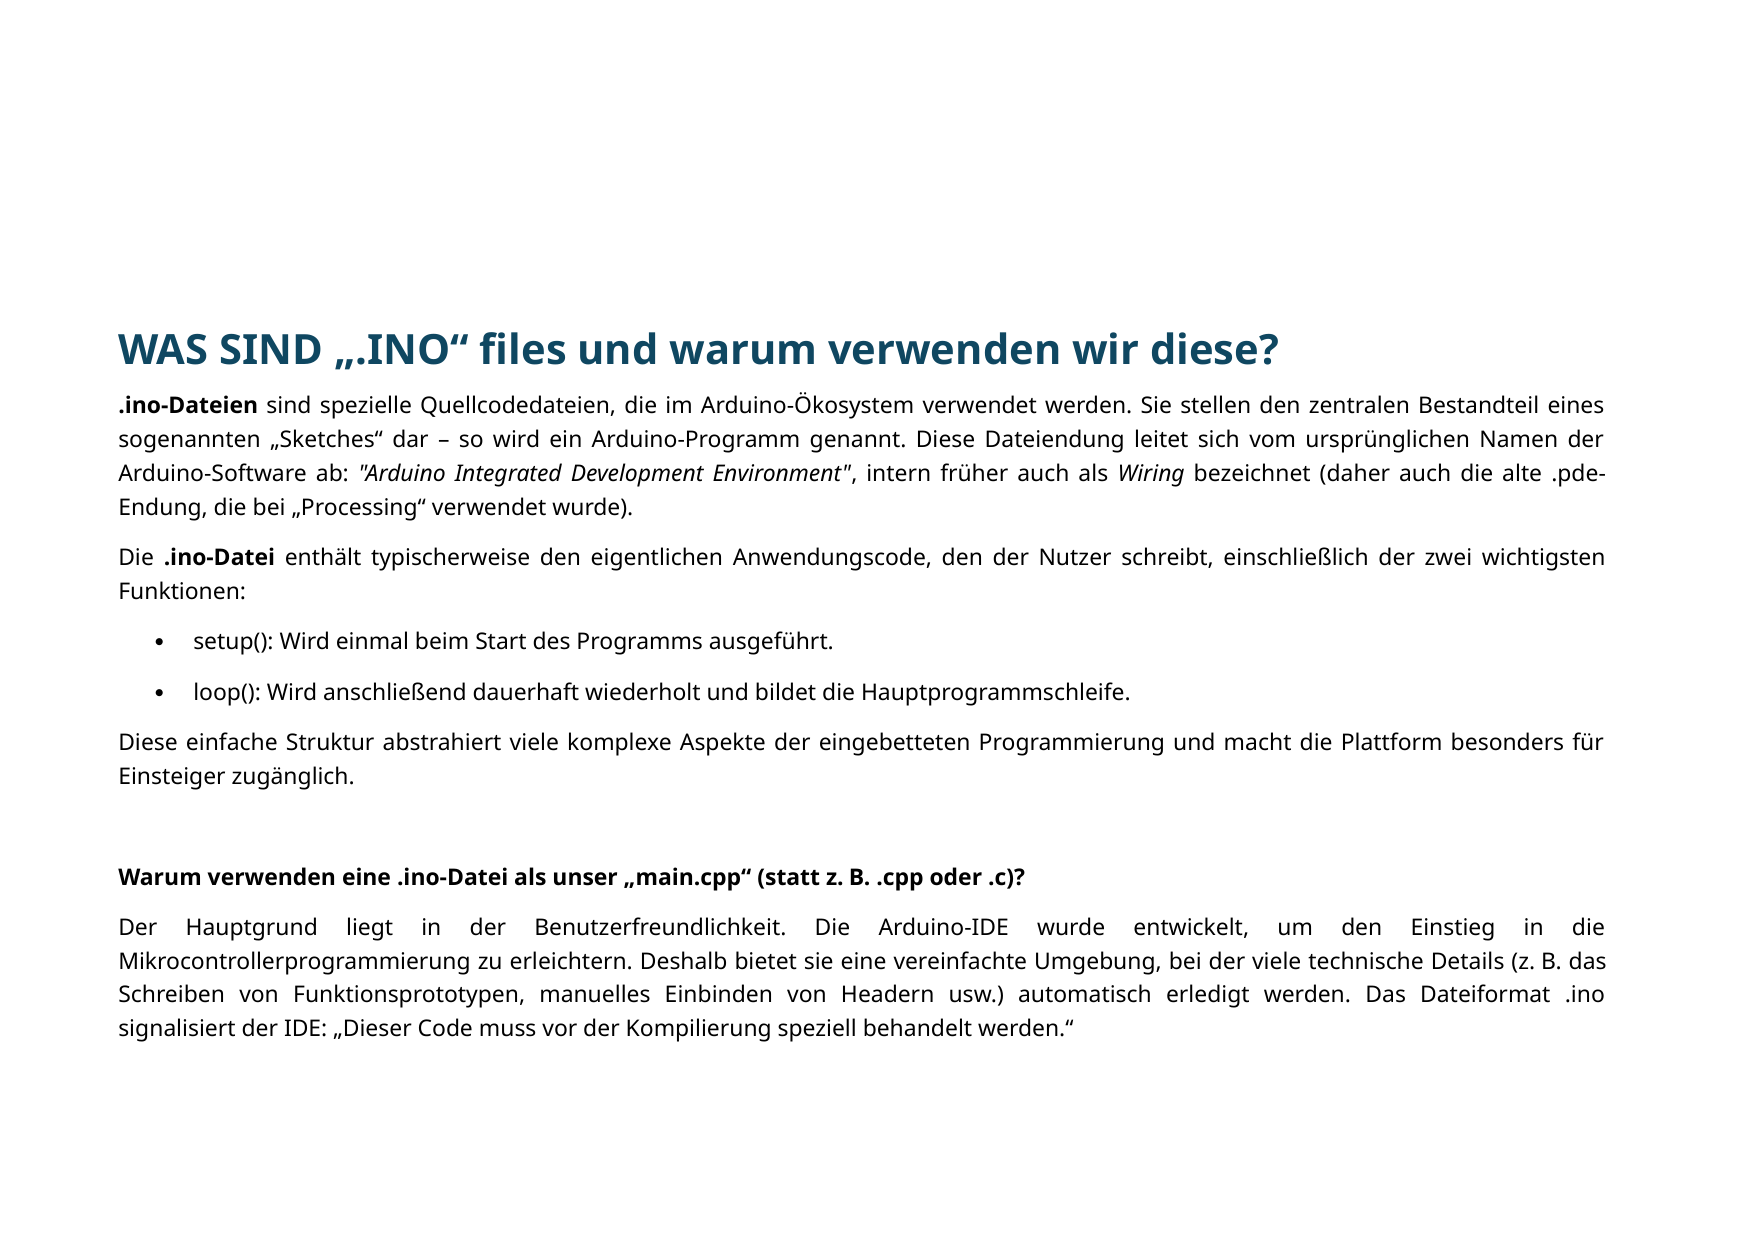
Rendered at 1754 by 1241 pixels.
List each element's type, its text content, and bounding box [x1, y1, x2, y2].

list loop(): Wird anschließend dauerhaft wiederholt und bildet die Hauptprogrammschleife. [156, 676, 1606, 707]
text Die .ino-Datei enthält typischerweise den eigentlichen Anwendungscode, den der Nutzer schreibt, einschließlich der zwei wichtigsten Funktionen: [118, 541, 1606, 606]
text .ino-Dateien sind spezielle Quellcodedateien, die im Arduino-Ökosystem verwendet werden. Sie stellen den zentralen Bestandteil eines sogenannten „Sketches“ dar – so wird ein Arduino-Programm genannt. Diese Dateiendung leitet sich vom ursprünglichen Namen der Arduino-Software ab: "Arduino Integrated Development Environment", intern früher auch als Wiring bezeichnet (daher auch die alte .pde-Endung, die bei „Processing“ verwendet wurde). [118, 389, 1606, 522]
text Der Hauptgrund liegt in der Benutzerfreundlichkeit. Die Arduino-IDE wurde entwickelt, um den Einstieg in die Mikrocontrollerprogrammierung zu erleichtern. Deshalb bietet sie eine vereinfachte Umgebung, bei der viele technische Details (z. B. das Schreiben von Funktionsprototypen, manuelles Einbinden von Headern usw.) automatisch erledigt werden. Das Dateiformat .ino signalisiert der IDE: „Dieser Code muss vor der Kompilierung speziell behandelt werden.“ [118, 911, 1606, 1043]
text Diese einfache Struktur abstrahiert viele komplexe Aspekte der eingebetteten Programmierung und macht die Plattform besonders für Einsteiger zugänglich. [118, 726, 1606, 791]
subtitle WAS SIND „.INO“ files und warum verwenden wir diese? [118, 320, 1606, 376]
list setup(): Wird einmal beim Start des Programms ausgeführt. [156, 625, 1606, 656]
text Warum verwenden eine .ino-Datei als unser „main.cpp“ (statt z. B. .cpp oder .c)? [118, 861, 1606, 892]
